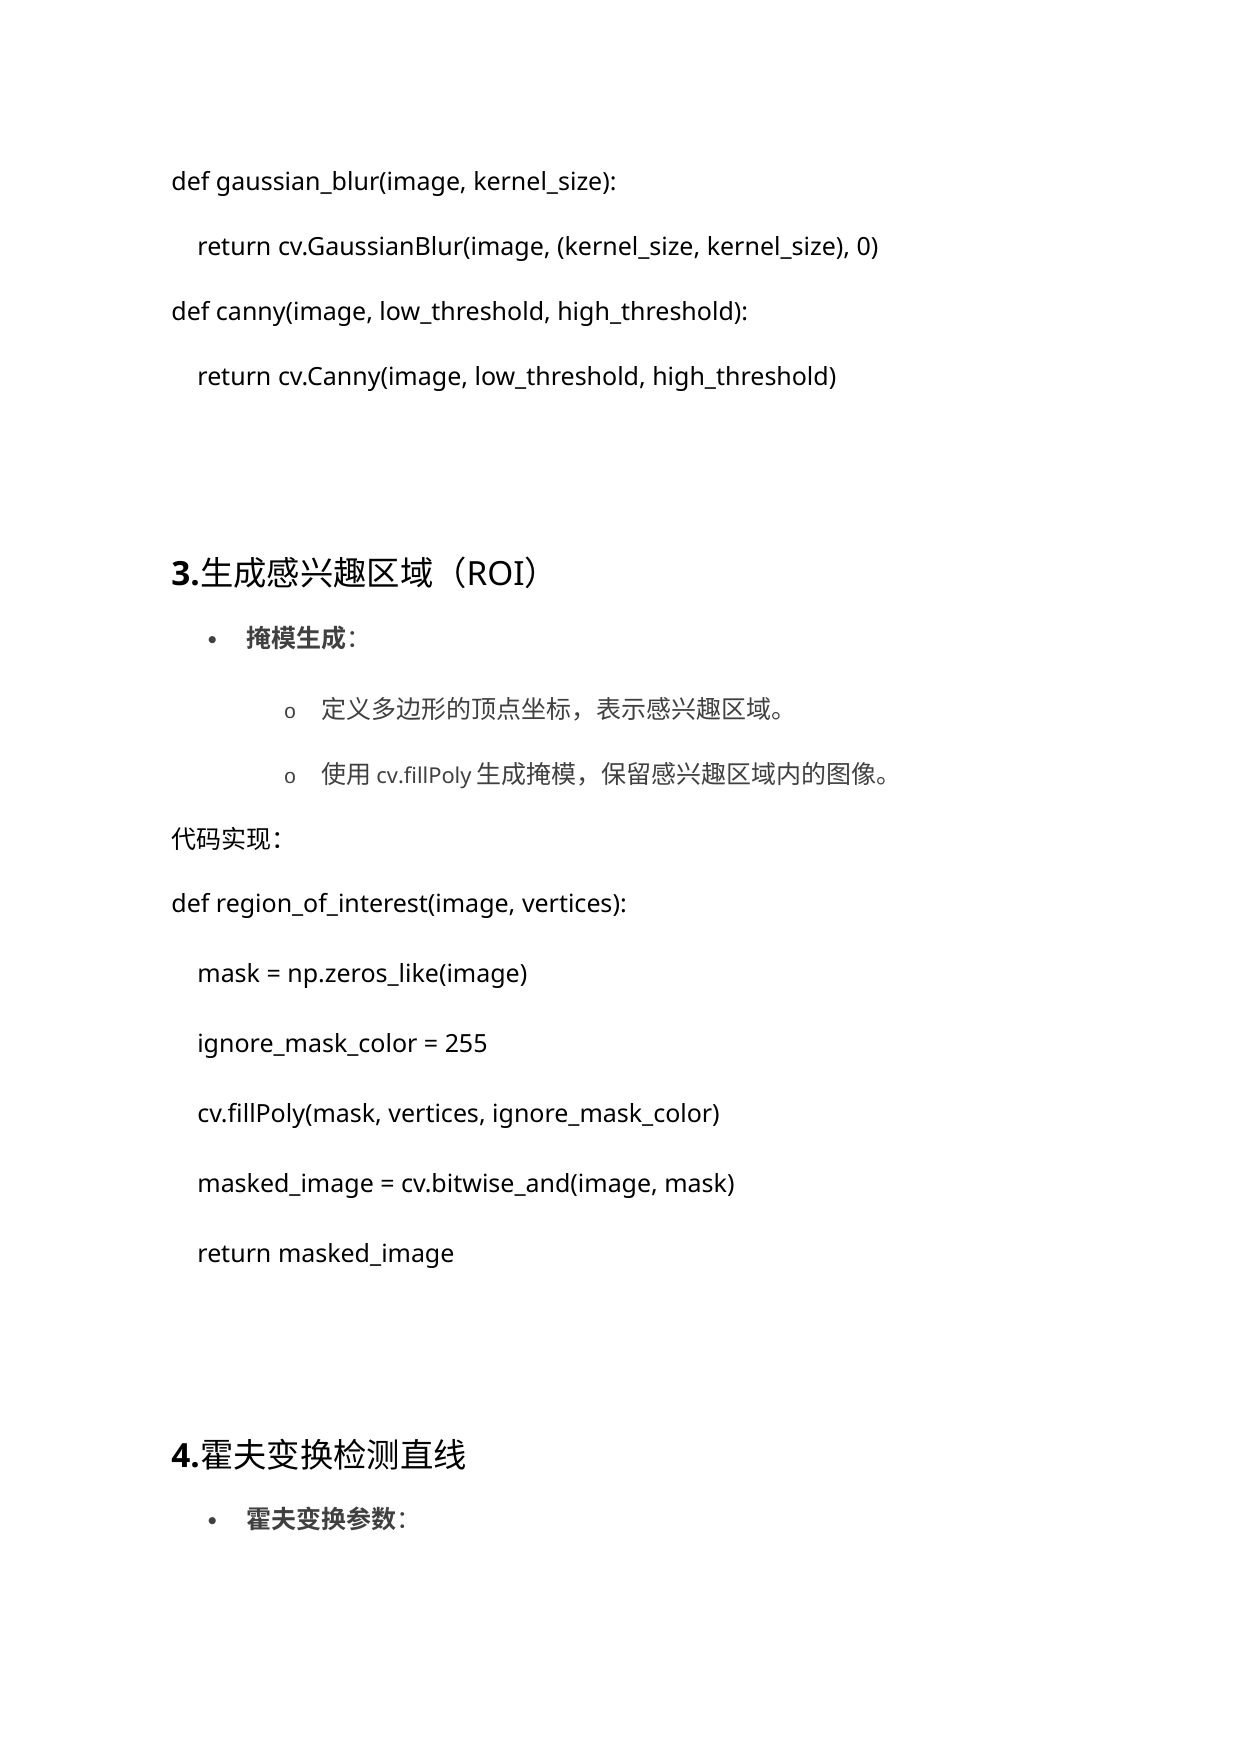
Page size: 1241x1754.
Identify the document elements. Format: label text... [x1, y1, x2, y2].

text mask = np.zeros_like(image) [171, 940, 1069, 1005]
text 代码实现： [171, 805, 1069, 870]
text return cv.GaussianBlur(image, (kernel_size, kernel_size), 0) [171, 214, 1069, 279]
list 使用cv.fillPoly生成掩模，保留感兴趣区域内的图像。 [284, 740, 1069, 805]
text ignore_mask_color = 255 [171, 1010, 1069, 1075]
text cv.fillPoly(mask, vertices, ignore_mask_color) [171, 1080, 1069, 1145]
text def canny(image, low_threshold, high_threshold): [171, 279, 1069, 344]
list 掩模生成： [209, 604, 1069, 669]
list 定义多边形的顶点坐标，表示感兴趣区域。 [284, 675, 1069, 740]
text 生成感兴趣区域（ROI） [171, 539, 1069, 604]
text return masked_image [171, 1220, 1069, 1285]
text def gaussian_blur(image, kernel_size): [171, 149, 1069, 214]
text masked_image = cv.bitwise_and(image, mask) [171, 1150, 1069, 1215]
text 霍夫变换检测直线 [171, 1421, 1069, 1486]
text def region_of_interest(image, vertices): [171, 870, 1069, 935]
list 霍夫变换参数： [209, 1486, 1069, 1551]
text return cv.Canny(image, low_threshold, high_threshold) [171, 344, 1069, 409]
